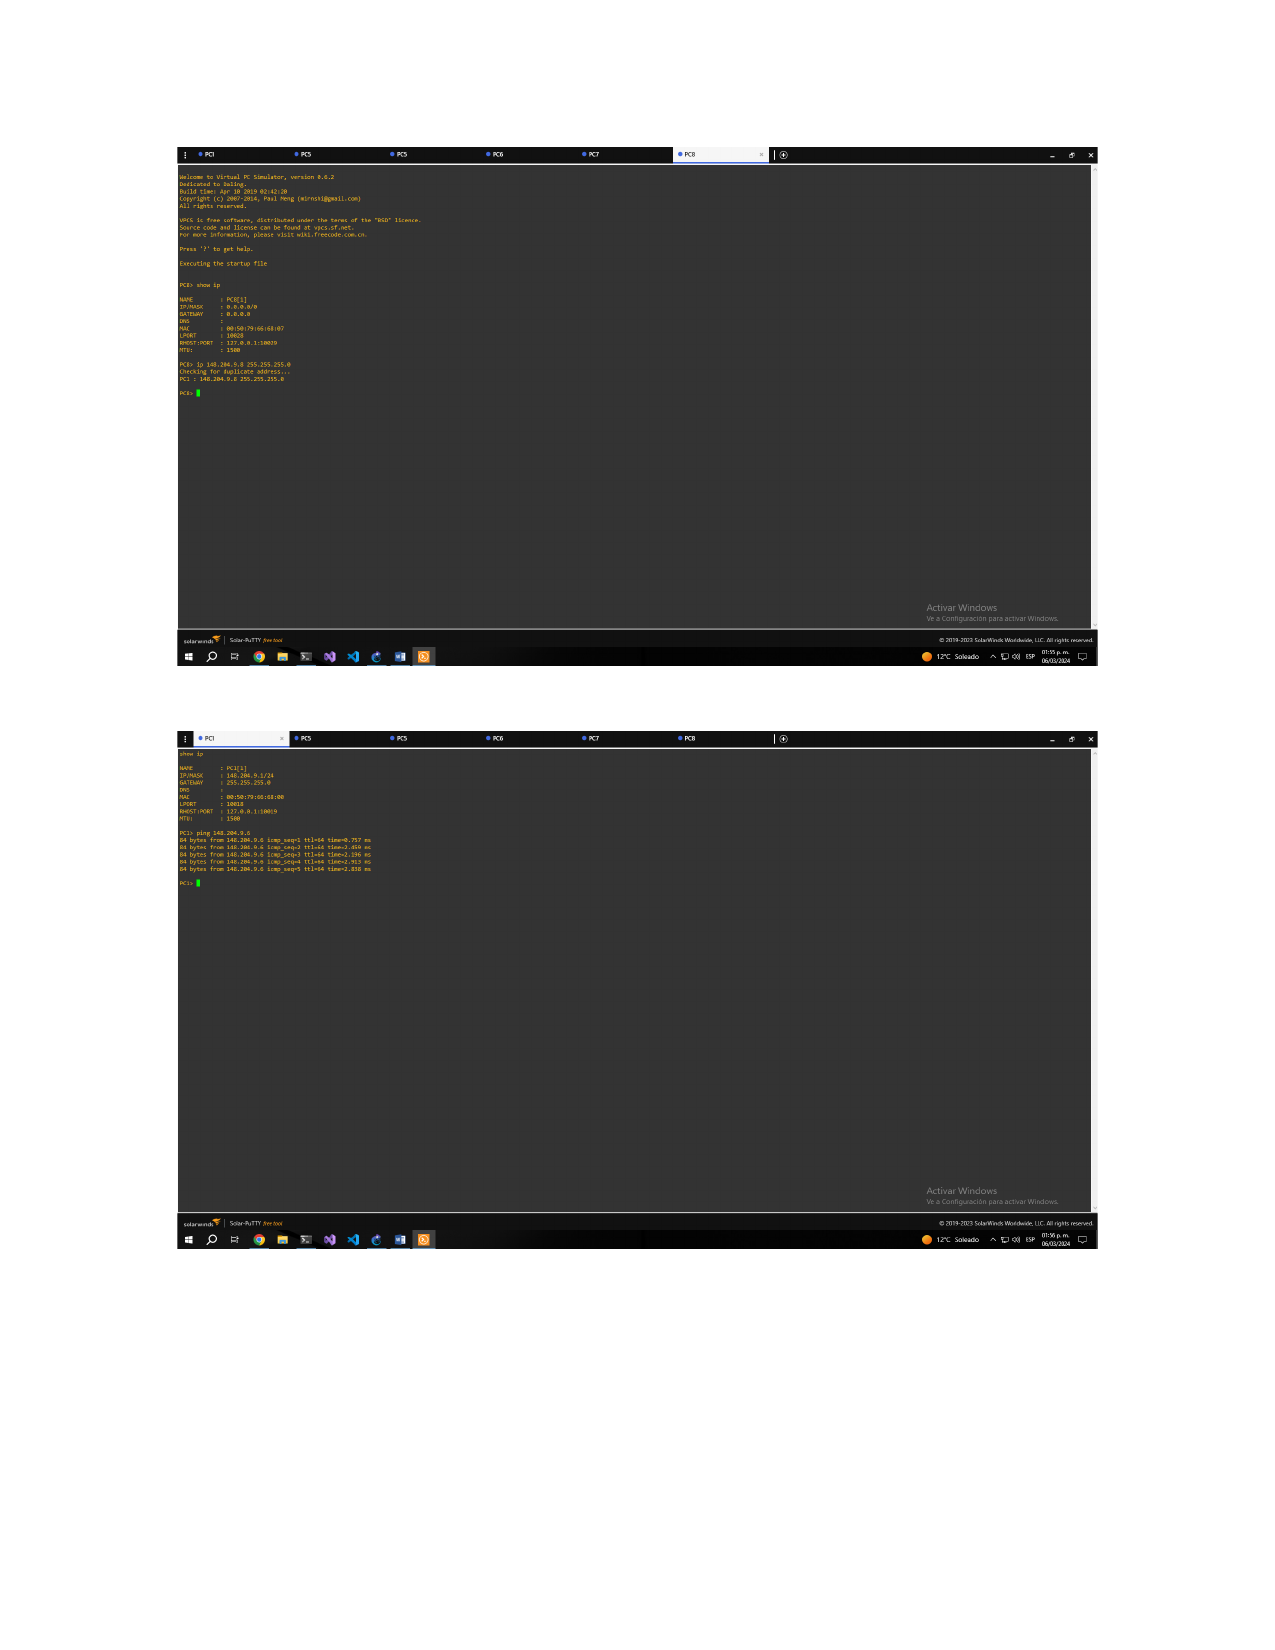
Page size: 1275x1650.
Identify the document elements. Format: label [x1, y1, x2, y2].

picture [177, 147, 1098, 666]
picture [177, 731, 1098, 1249]
